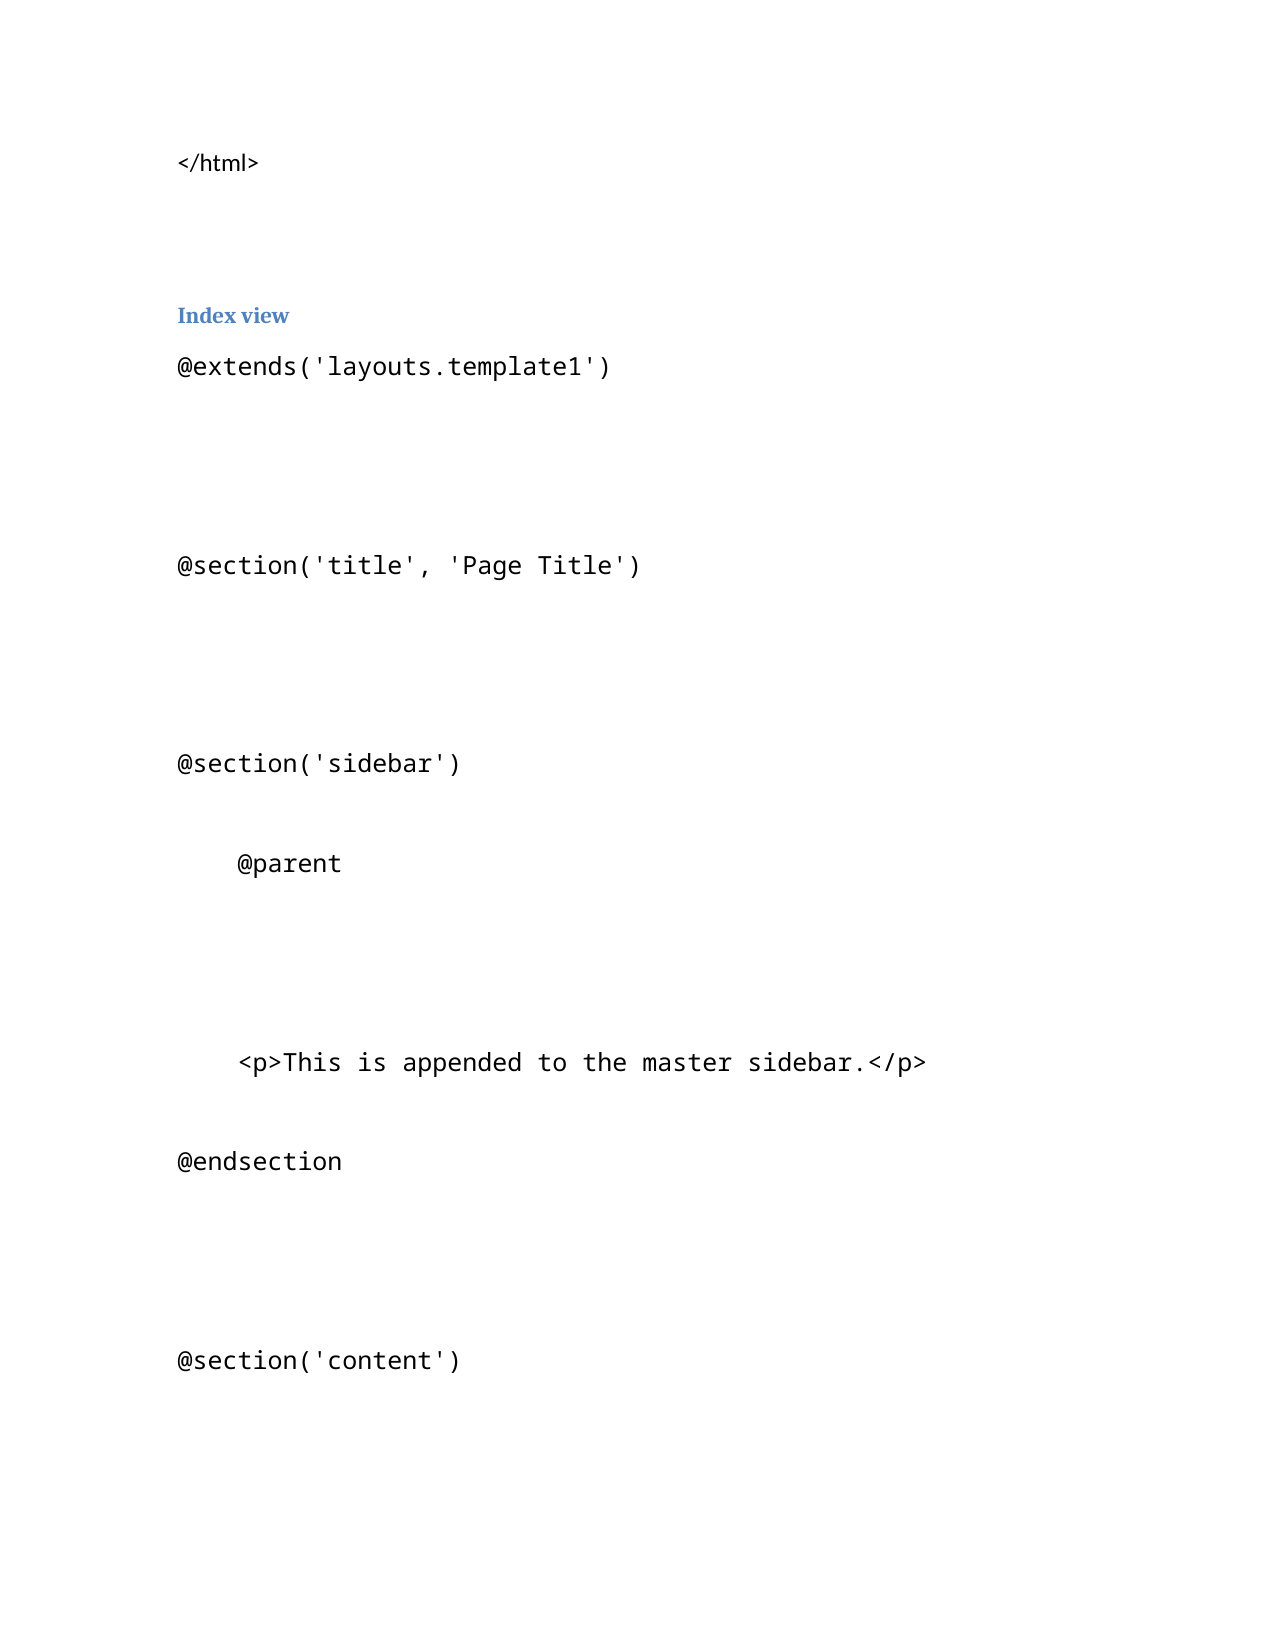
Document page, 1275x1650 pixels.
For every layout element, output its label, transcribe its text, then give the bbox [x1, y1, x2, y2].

text @section('sidebar') [177, 746, 1098, 780]
subtitle Index view [177, 303, 1098, 329]
text @section('title', 'Page Title') [177, 547, 1098, 581]
text @extends('layouts.template1') [177, 349, 1098, 383]
text <p>This is appended to the master sidebar.</p> [177, 1044, 1098, 1078]
text @section('content') [177, 1342, 1098, 1376]
text </html> [177, 148, 1098, 178]
text @parent [177, 846, 1098, 879]
text @endsection [177, 1144, 1098, 1178]
